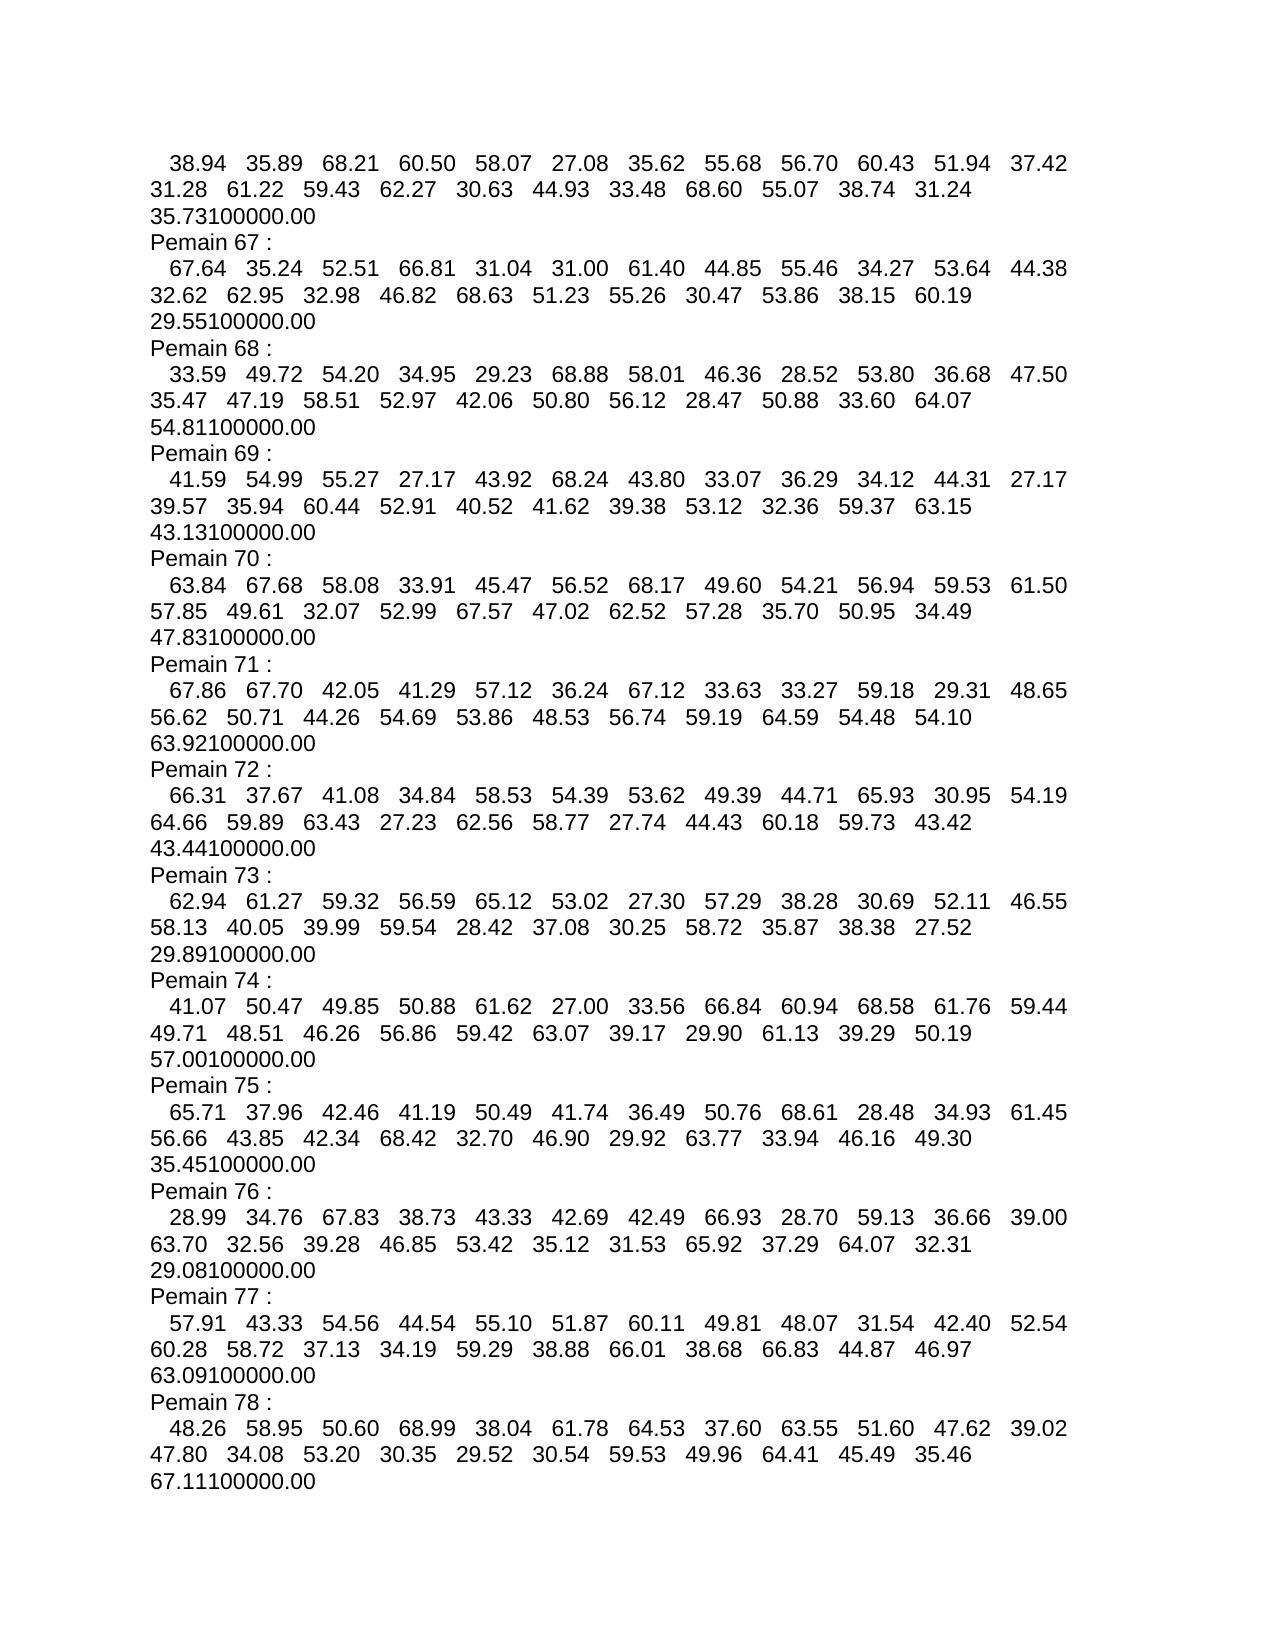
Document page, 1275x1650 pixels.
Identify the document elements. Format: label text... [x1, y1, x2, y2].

text 67.64 35.24 52.51 66.81 31.04 31.00 61.40 44.85 55.46 34.27 53.64 44.38 32.62 62.95 32.98 46.82 68.63 51.23 55.26 30.47 53.86 38.15 60.19 29.55100000.00 [150, 255, 1125, 334]
text 33.59 49.72 54.20 34.95 29.23 68.88 58.01 46.36 28.52 53.80 36.68 47.50 35.47 47.19 58.51 52.97 42.06 50.80 56.12 28.47 50.88 33.60 64.07 54.81100000.00 [150, 361, 1125, 440]
text Pemain 70 : [150, 545, 1125, 572]
text Pemain 71 : [150, 651, 1125, 677]
text 38.94 35.89 68.21 60.50 58.07 27.08 35.62 55.68 56.70 60.43 51.94 37.42 31.28 61.22 59.43 62.27 30.63 44.93 33.48 68.60 55.07 38.74 31.24 35.73100000.00 [150, 150, 1125, 229]
text 48.26 58.95 50.60 68.99 38.04 61.78 64.53 37.60 63.55 51.60 47.62 39.02 47.80 34.08 53.20 30.35 29.52 30.54 59.53 49.96 64.41 45.49 35.46 67.11100000.00 [150, 1415, 1125, 1494]
text Pemain 72 : [150, 756, 1125, 782]
text Pemain 68 : [150, 334, 1125, 361]
text Pemain 75 : [150, 1072, 1125, 1099]
text 57.91 43.33 54.56 44.54 55.10 51.87 60.11 49.81 48.07 31.54 42.40 52.54 60.28 58.72 37.13 34.19 59.29 38.88 66.01 38.68 66.83 44.87 46.97 63.09100000.00 [150, 1309, 1125, 1389]
text Pemain 76 : [150, 1178, 1125, 1204]
text 62.94 61.27 59.32 56.59 65.12 53.02 27.30 57.29 38.28 30.69 52.11 46.55 58.13 40.05 39.99 59.54 28.42 37.08 30.25 58.72 35.87 38.38 27.52 29.89100000.00 [150, 888, 1125, 967]
text 66.31 37.67 41.08 34.84 58.53 54.39 53.62 49.39 44.71 65.93 30.95 54.19 64.66 59.89 63.43 27.23 62.56 58.77 27.74 44.43 60.18 59.73 43.42 43.44100000.00 [150, 782, 1125, 862]
text Pemain 69 : [150, 440, 1125, 466]
text Pemain 67 : [150, 229, 1125, 255]
text Pemain 78 : [150, 1389, 1125, 1415]
text 65.71 37.96 42.46 41.19 50.49 41.74 36.49 50.76 68.61 28.48 34.93 61.45 56.66 43.85 42.34 68.42 32.70 46.90 29.92 63.77 33.94 46.16 49.30 35.45100000.00 [150, 1099, 1125, 1178]
text Pemain 74 : [150, 967, 1125, 993]
text 41.59 54.99 55.27 27.17 43.92 68.24 43.80 33.07 36.29 34.12 44.31 27.17 39.57 35.94 60.44 52.91 40.52 41.62 39.38 53.12 32.36 59.37 63.15 43.13100000.00 [150, 466, 1125, 545]
text 67.86 67.70 42.05 41.29 57.12 36.24 67.12 33.63 33.27 59.18 29.31 48.65 56.62 50.71 44.26 54.69 53.86 48.53 56.74 59.19 64.59 54.48 54.10 63.92100000.00 [150, 677, 1125, 756]
text Pemain 77 : [150, 1283, 1125, 1309]
text Pemain 73 : [150, 862, 1125, 888]
text 41.07 50.47 49.85 50.88 61.62 27.00 33.56 66.84 60.94 68.58 61.76 59.44 49.71 48.51 46.26 56.86 59.42 63.07 39.17 29.90 61.13 39.29 50.19 57.00100000.00 [150, 993, 1125, 1072]
text 28.99 34.76 67.83 38.73 43.33 42.69 42.49 66.93 28.70 59.13 36.66 39.00 63.70 32.56 39.28 46.85 53.42 35.12 31.53 65.92 37.29 64.07 32.31 29.08100000.00 [150, 1204, 1125, 1283]
text 63.84 67.68 58.08 33.91 45.47 56.52 68.17 49.60 54.21 56.94 59.53 61.50 57.85 49.61 32.07 52.99 67.57 47.02 62.52 57.28 35.70 50.95 34.49 47.83100000.00 [150, 572, 1125, 651]
